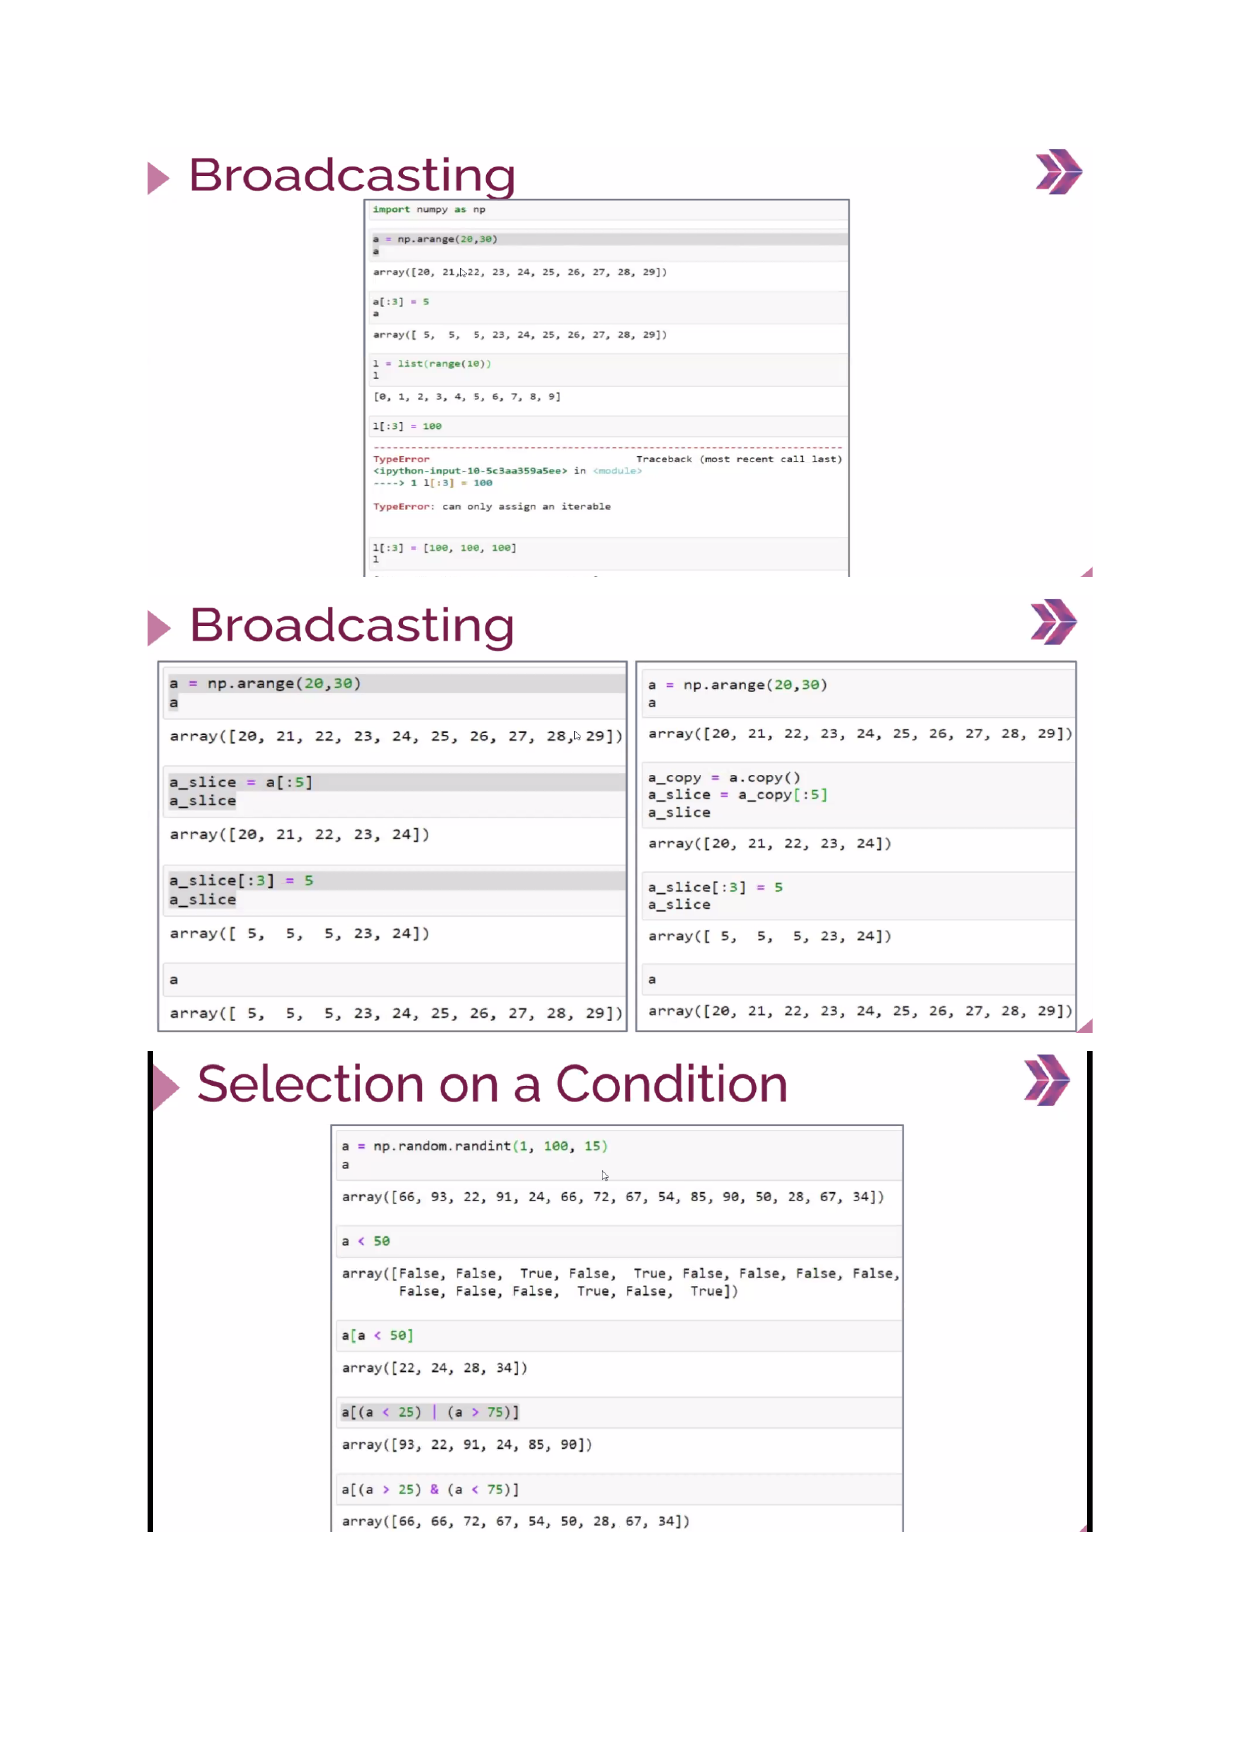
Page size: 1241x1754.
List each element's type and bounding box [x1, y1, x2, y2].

picture [147, 147, 1093, 577]
picture [147, 595, 1093, 1033]
picture [147, 1051, 1093, 1532]
